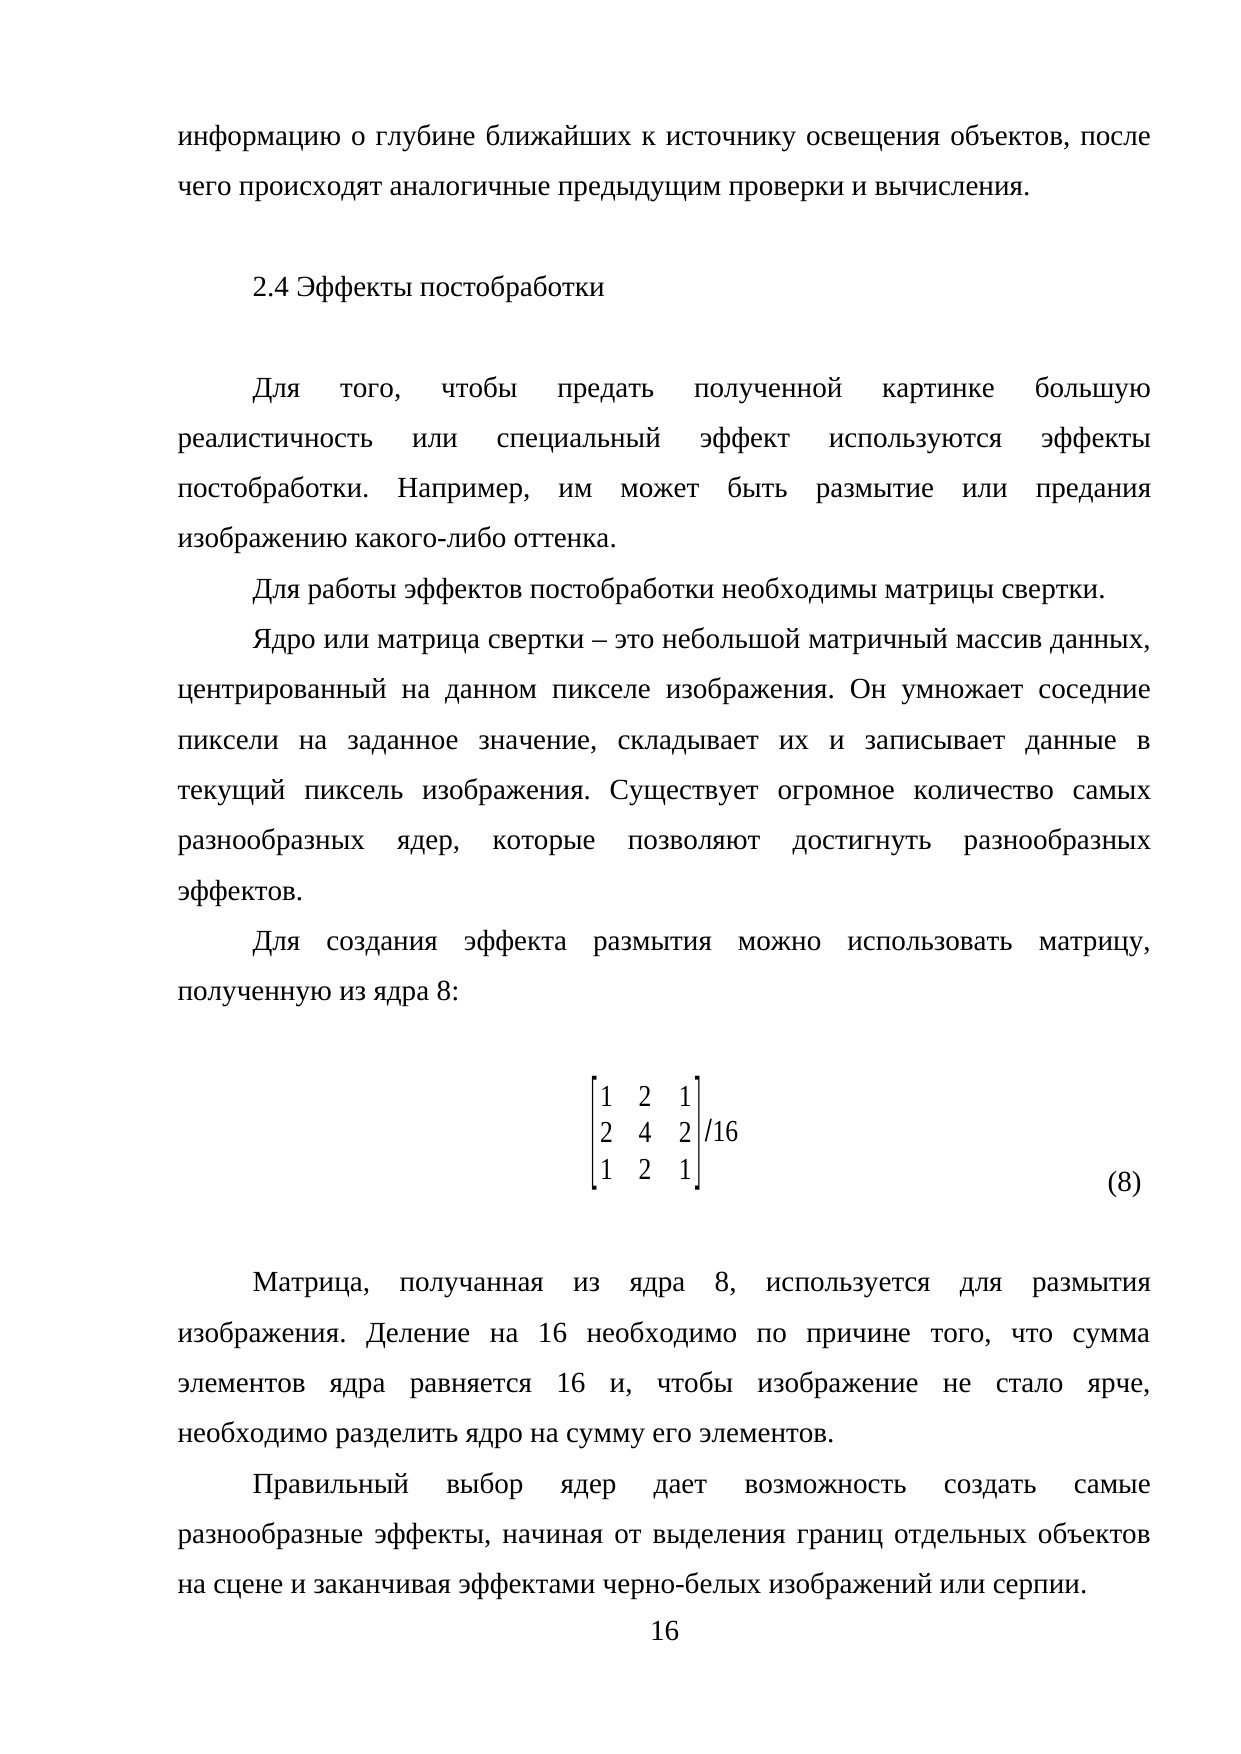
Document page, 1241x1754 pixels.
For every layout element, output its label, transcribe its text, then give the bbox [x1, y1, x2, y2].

text Правильный выбор ядер дает возможность создать самые разнообразные эффекты, начиная от выделения границ отдельных объектов на сцене и заканчивая эффектами черно-белых изображений или серпии. [177, 1466, 1152, 1600]
text Для создания эффекта размытия можно использовать матрицу, полученную из ядра 8: [177, 923, 1152, 1007]
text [177, 118, 1152, 202]
text Для того, чтобы предать полученной картинке большую реалистичность или специальный эффект используются эффекты постобработки. Например, им может быть размытие или предания изображению какого-либо оттенка. [177, 370, 1152, 554]
text Ядро или матрица свертки – это небольшой матричный массив данных, центрированный на данном пикселе изображения. Он умножает соседние пиксели на заданное значение, складывает их и записывает данные в текущий пиксель изображения. Существует огромное количество самых разнообразных ядер, которые позволяют достигнуть разнообразных эффектов. [177, 621, 1152, 906]
text Матрица, получанная из ядра 8, используется для размытия изображения. Деление на 16 необходимо по причине того, что сумма элементов ядра равняется 16 и, чтобы изображение не стало ярче, необходимо разделить ядро на сумму его элементов. [177, 1264, 1152, 1449]
text (8) [177, 1074, 1152, 1197]
subtitle 2.4 Эффекты постобработки [177, 269, 1152, 303]
text Для работы эффектов постобработки необходимы матрицы свертки. [177, 571, 1152, 604]
